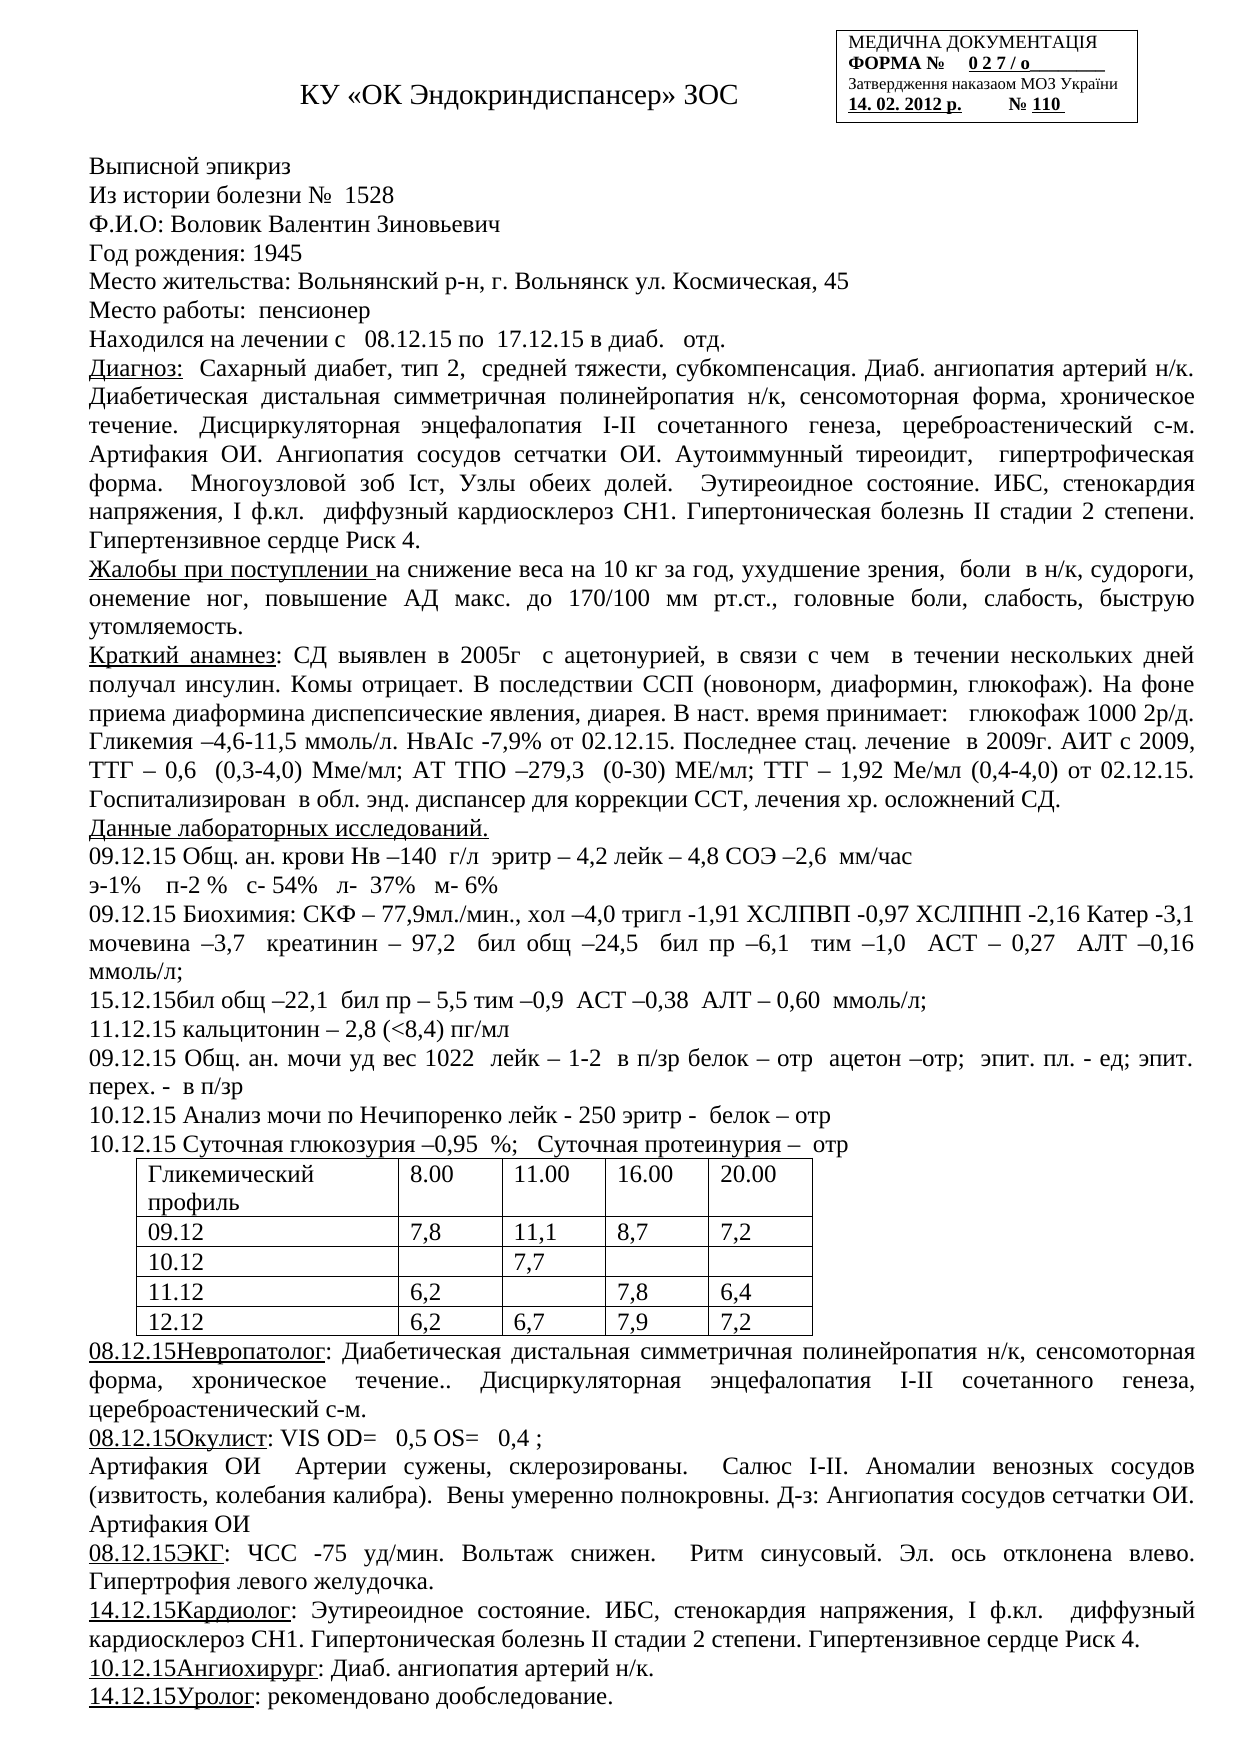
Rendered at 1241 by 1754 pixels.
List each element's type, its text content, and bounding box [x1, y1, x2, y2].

table_cell 7,8 [606, 1277, 708, 1306]
text 14.12.15Уролог: рекомендовано дообследование. [89, 1681, 1196, 1710]
text 08.12.15ЭКГ: ЧСС -75 уд/мин. Вольтаж снижен. Ритм синусовый. Эл. ось отклонена влево. Гипертрофия левого желудочка. [89, 1538, 1196, 1595]
text 08.12.15Невропатолог: Диабетическая дистальная симметричная полинейропатия н/к, сенсомоторная форма, хроническое течение.. Дисциркуляторная энцефалопатия I-II сочетанного генеза, цереброастенический с-м. [89, 1336, 1196, 1423]
subtitle Выписной эпикриз [89, 151, 1202, 180]
table_cell [709, 1247, 812, 1276]
table_cell 7,2 [709, 1217, 812, 1246]
table_header 8.00 [399, 1159, 502, 1216]
text Артифакия ОИ Артерии сужены, склерозированы. Салюс I-II. Аномалии венозных сосудов (извитость, колебания калибра). Вены умеренно полнокровны. Д-з: Ангиопатия сосудов сетчатки ОИ. Артифакия ОИ [89, 1451, 1196, 1538]
table_cell 7,9 [606, 1307, 708, 1335]
table_cell 7,2 [709, 1307, 812, 1335]
text 09.12.15 Общ. ан. крови Нв –140 г/л эритр – 4,2 лейк – 4,8 СОЭ –2,6 мм/час [89, 841, 1196, 870]
table_cell 10.12 [137, 1247, 398, 1276]
table_cell 09.12 [137, 1217, 398, 1246]
table_cell 7,8 [399, 1217, 502, 1246]
text 14.12.15Кардиолог: Эутиреоидное состояние. ИБС, стенокардия напряжения, I ф.кл. диффузный кардиосклероз СН1. Гипертоническая болезнь II стадии 2 степени. Гипертензивное сердце Риск 4. [89, 1595, 1196, 1653]
table_cell 6,2 [399, 1277, 502, 1306]
table_cell 12.12 [137, 1307, 398, 1335]
text 11.12.15 кальцитонин – 2,8 (<8,4) пг/мл [89, 1014, 1196, 1043]
table_cell 6,4 [709, 1277, 812, 1306]
text Находился на лечении с 08.12.15 по 17.12.15 в диаб. отд. [89, 324, 1196, 353]
text 10.12.15 Анализ мочи по Нечипоренко лейк - 250 эритр - белок – отр [89, 1100, 1196, 1129]
table_cell [606, 1247, 708, 1276]
text 08.12.15Окулист: VIS OD= 0,5 OS= 0,4 ; [89, 1423, 1196, 1451]
text Место работы: пенсионер [89, 295, 1196, 324]
table_cell [399, 1247, 502, 1276]
table_header Гликемический профиль [137, 1159, 398, 1216]
text 09.12.15 Биохимия: СКФ – 77,9мл./мин., хол –4,0 тригл -1,91 ХСЛПВП -0,97 ХСЛПНП -2,16 Катер -3,1 мочевина –3,7 креатинин – 97,2 бил общ –24,5 бил пр –6,1 тим –1,0 АСТ – 0,27 АЛТ –0,16 ммоль/л; [89, 899, 1196, 985]
table_cell 6,2 [399, 1307, 502, 1335]
table_cell 11.12 [137, 1277, 398, 1306]
table_cell 7,7 [503, 1247, 605, 1276]
text Жалобы при поступлении на снижение веса на 10 кг за год, ухудшение зрения, боли в н/к, судороги, онемение ног, повышение АД макс. до 170/100 мм рт.ст., головные боли, слабость, быструю утомляемость. [89, 554, 1196, 640]
text Год рождения: 1945 [89, 238, 1196, 266]
text 10.12.15Ангиохирург: Диаб. ангиопатия артерий н/к. [89, 1653, 1196, 1681]
text 10.12.15 Суточная глюкозурия –0,95 %; Суточная протеинурия – отр [89, 1129, 1196, 1158]
text Диагноз: Сахарный диабет, тип 2, средней тяжести, субкомпенсация. Диаб. ангиопатия артерий н/к. Диабетическая дистальная симметричная полинейропатия н/к, сенсомоторная форма, хроническое течение. Дисциркуляторная энцефалопатия I-II сочетанного генеза, цереброастенический с-м. Артифакия ОИ. Ангиопатия сосудов сетчатки ОИ. Аутоиммунный тиреоидит, гипертрофическая форма. Многоузловой зоб Iст, Узлы обеих долей. Эутиреоидное состояние. ИБС, стенокардия напряжения, I ф.кл. диффузный кардиосклероз СН1. Гипертоническая болезнь II стадии 2 степени. Гипертензивное сердце Риск 4. [89, 353, 1196, 554]
text Краткий анамнез: СД выявлен в 2005г с ацетонурией, в связи с чем в течении нескольких дней получал инсулин. Комы отрицает. В последствии ССП (новонорм, диаформин, глюкофаж). На фоне приема диаформина диспепсические явления, диарея. В наст. время принимает: глюкофаж 1000 2р/д. Гликемия –4,6-11,5 ммоль/л. НвАIс -7,9% от 02.12.15. Последнее стац. лечение в 2009г. АИТ с 2009, ТТГ – 0,6 (0,3-4,0) Мме/мл; АТ ТПО –279,3 (0-30) МЕ/мл; ТТГ – 1,92 Ме/мл (0,4-4,0) от 02.12.15. Госпитализирован в обл. энд. диспансер для коррекции ССТ, лечения хр. осложнений СД. [89, 640, 1196, 813]
subtitle Из истории болезни № 1528 [89, 180, 1196, 209]
table_header 16.00 [606, 1159, 708, 1216]
table_cell [503, 1277, 605, 1306]
table_header 20.00 [709, 1159, 812, 1216]
subtitle Ф.И.О: Воловик Валентин Зиновьевич [89, 209, 1196, 238]
table_cell 11,1 [503, 1217, 605, 1246]
table_cell 6,7 [503, 1307, 605, 1335]
subtitle 09.12.15 Общ. ан. мочи уд вес 1022 лейк – 1-2 в п/зр белок – отр ацетон –отр; эпит. пл. - ед; эпит. перех. - в п/зр [89, 1043, 1196, 1100]
text 15.12.15бил общ –22,1 бил пр – 5,5 тим –0,9 АСТ –0,38 АЛТ – 0,60 ммоль/л; [89, 985, 1196, 1014]
table_cell 8,7 [606, 1217, 708, 1246]
text Место жительства: Вольнянский р-н, г. Вольнянск ул. Космическая, 45 [89, 266, 1196, 295]
table_header 11.00 [503, 1159, 605, 1216]
text Данные лабораторных исследований. [89, 813, 1196, 841]
text э-1% п-2 % с- 54% л- 37% м- 6% [89, 870, 1196, 899]
